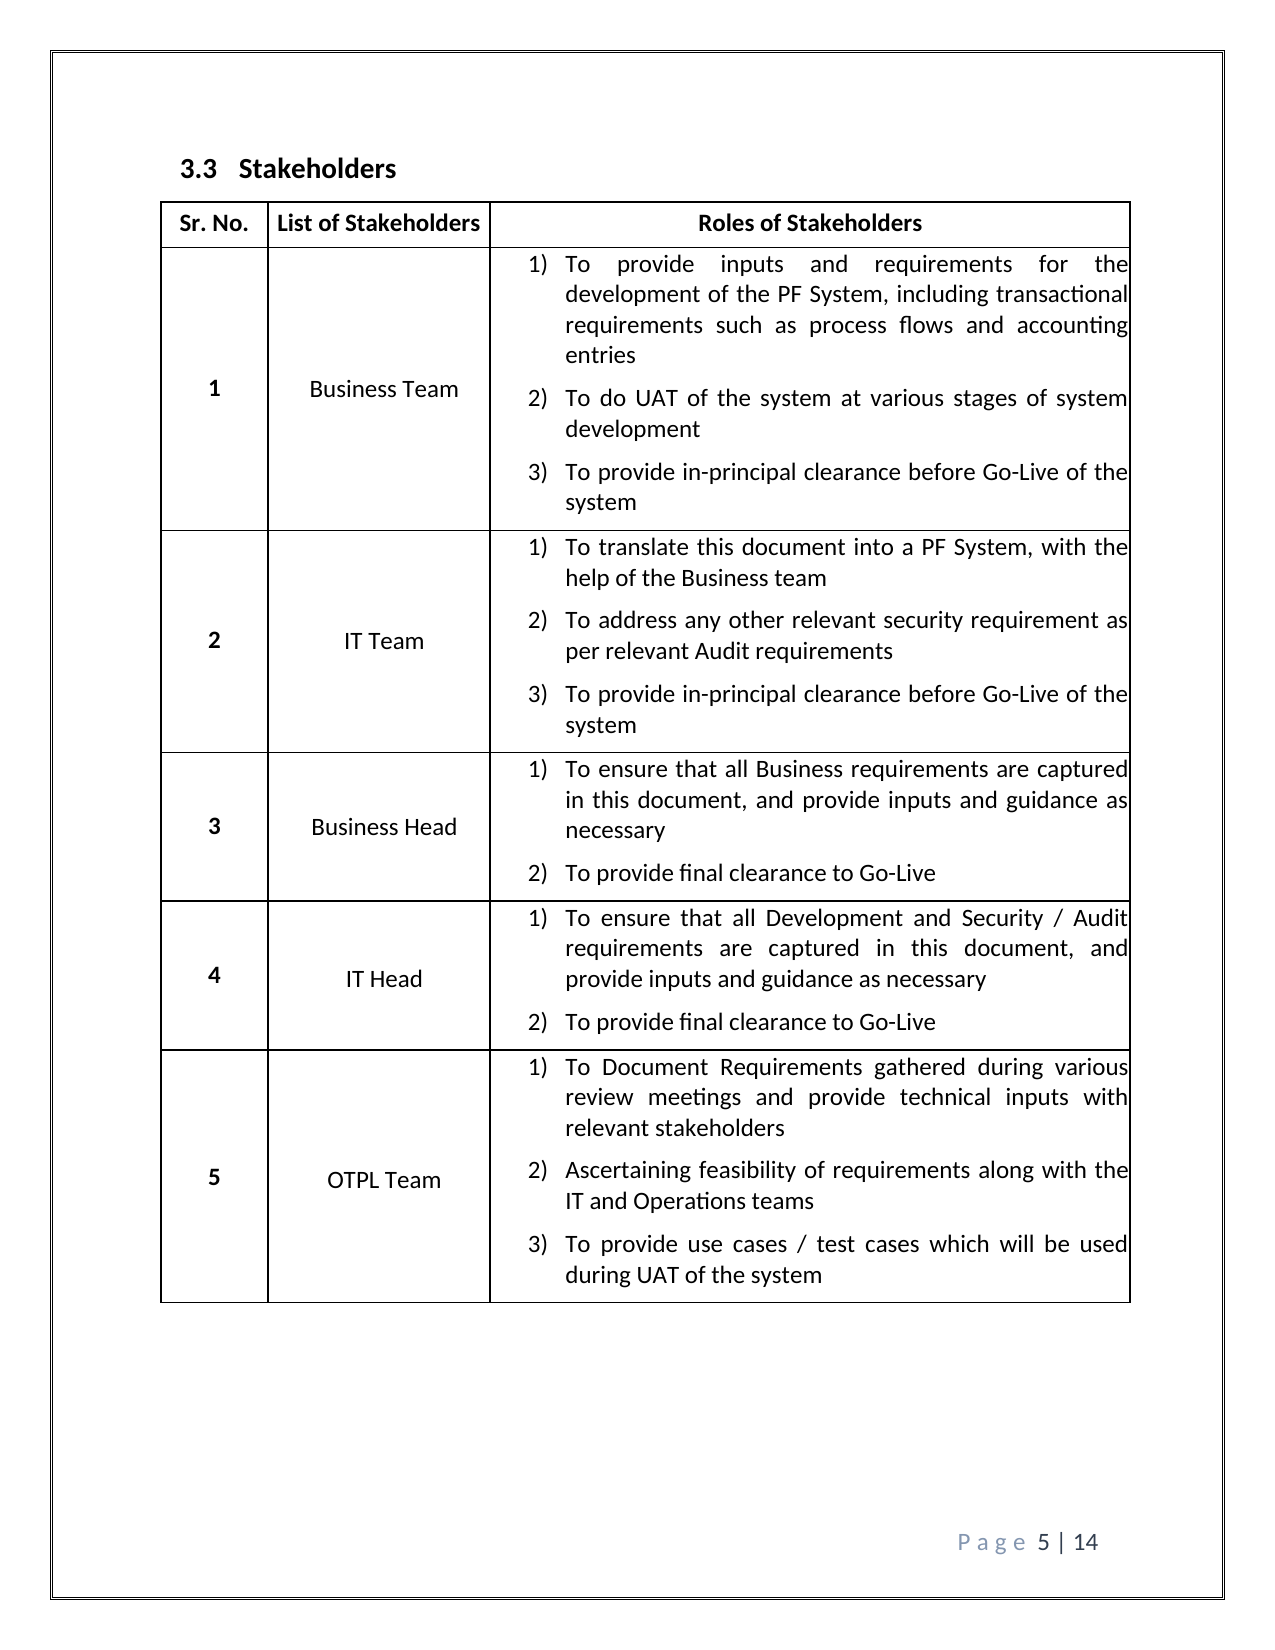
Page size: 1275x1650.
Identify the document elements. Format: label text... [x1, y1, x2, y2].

table_cell 5 [162, 1051, 267, 1302]
table_header List of Stakeholders [269, 203, 489, 246]
table_cell To ensure that all Business requirements are captured in this document, and provide inputs and guidance as necessary To provide final clearance to Go-Live [491, 753, 1129, 900]
table_cell 2 [162, 531, 267, 752]
table_cell Business Head [269, 753, 489, 900]
table_cell 3 [162, 753, 267, 900]
table_cell IT Head [269, 902, 489, 1049]
table_cell Business Team [269, 248, 489, 529]
table_cell To provide inputs and requirements for the development of the PF System, including transactional requirements such as process flows and accounting entries To do UAT of the system at various stages of system development To provide in-principal clearance before Go-Live of the system [491, 248, 1129, 529]
table_cell IT Team [269, 531, 489, 752]
table_cell To translate this document into a PF System, with the help of the Business team To address any other relevant security requirement as per relevant Audit requirements To provide in-principal clearance before Go-Live of the system [491, 531, 1129, 752]
table_header Roles of Stakeholders [491, 203, 1129, 246]
table_cell To Document Requirements gathered during various review meetings and provide technical inputs with relevant stakeholders Ascertaining feasibility of requirements along with the IT and Operations teams To provide use cases / test cases which will be used during UAT of the system [491, 1051, 1129, 1302]
table_header Sr. No. [162, 203, 267, 246]
table_cell OTPL Team [269, 1051, 489, 1302]
table_cell To ensure that all Development and Security / Audit requirements are captured in this document, and provide inputs and guidance as necessary To provide final clearance to Go-Live [491, 902, 1129, 1049]
table_cell 4 [162, 902, 267, 1049]
table_cell 1 [162, 248, 267, 529]
subtitle Stakeholders [179, 150, 1125, 186]
